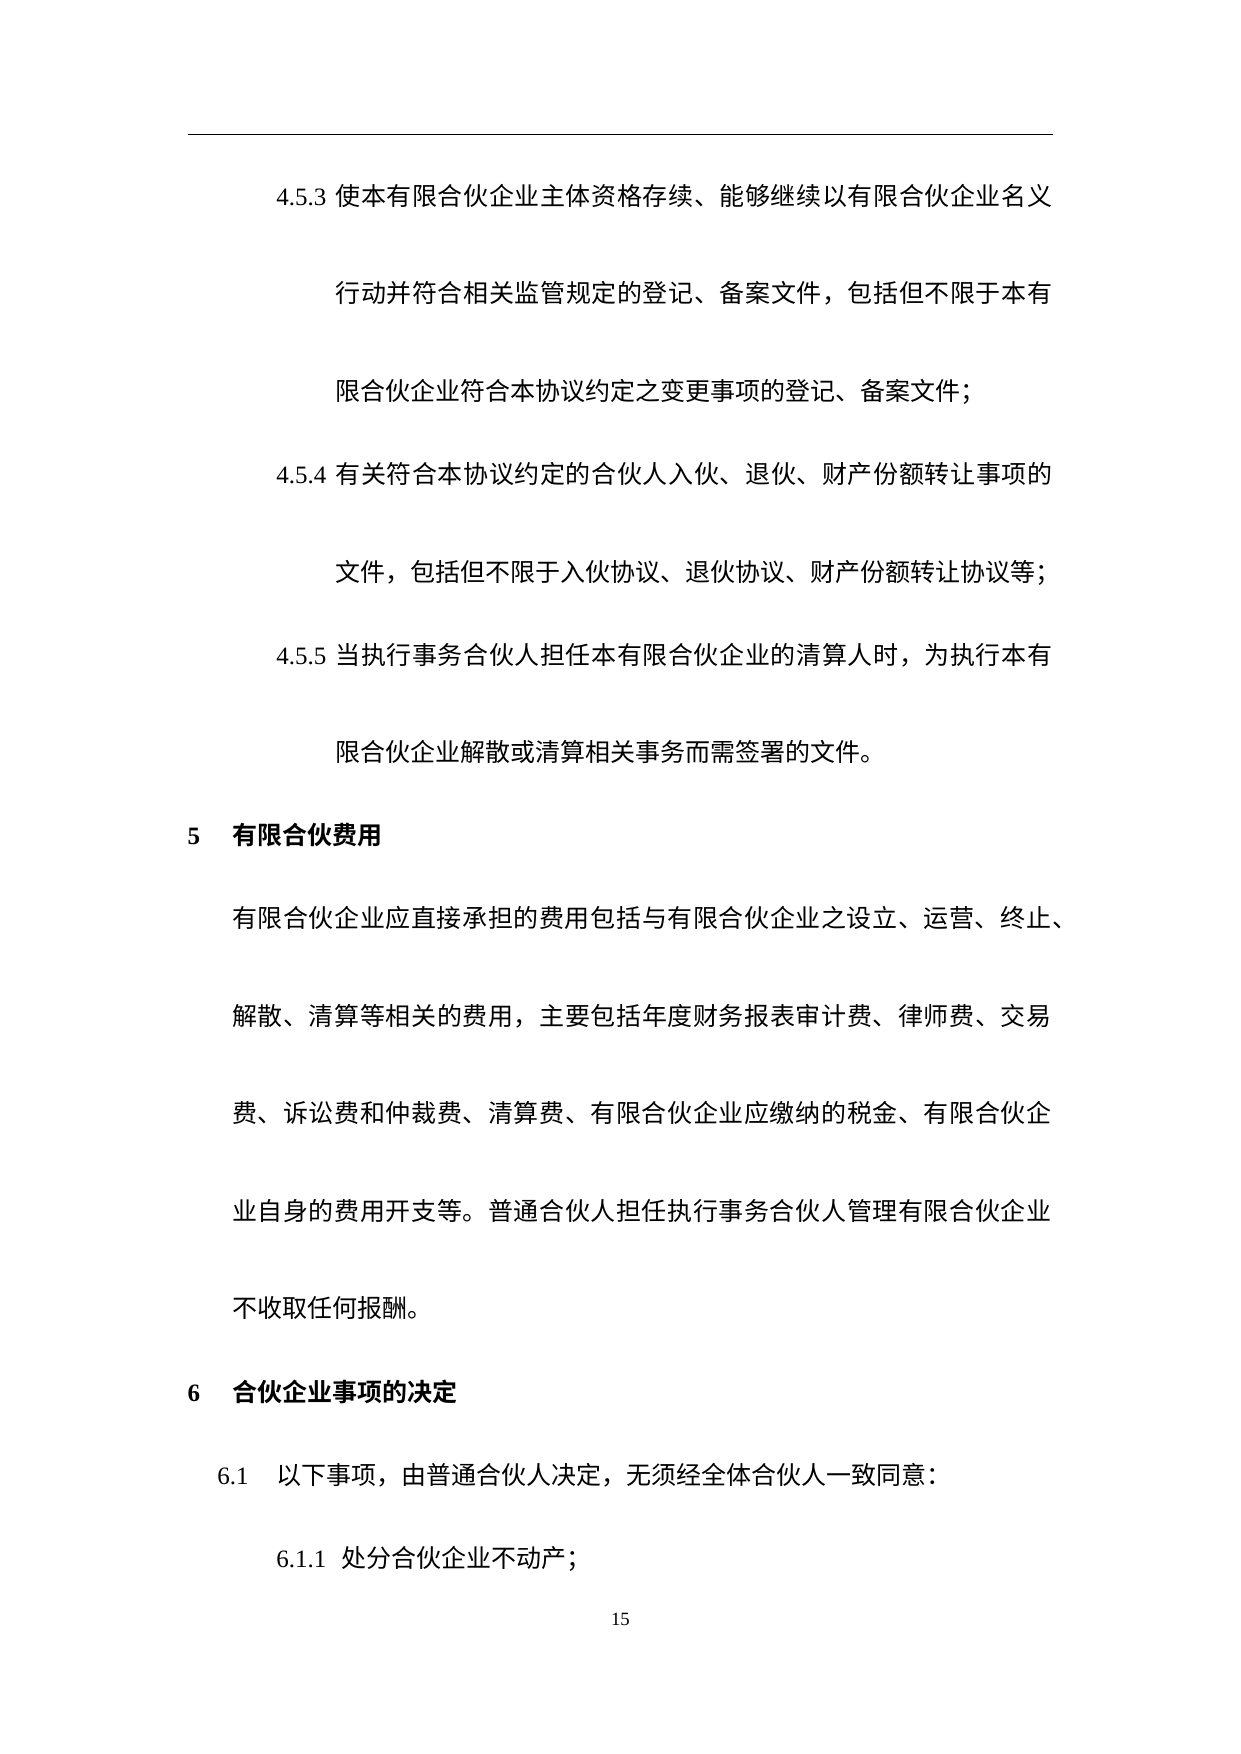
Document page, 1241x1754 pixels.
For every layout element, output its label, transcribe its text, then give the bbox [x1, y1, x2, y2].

list 合伙企业事项的决定 [187, 1358, 1053, 1423]
list 以下事项，由普通合伙人决定，无须经全体合伙人一致同意： [217, 1441, 1053, 1506]
list 当执行事务合伙人担任本有限合伙企业的清算人时，为执行本有限合伙企业解散或清算相关事务而需签署的文件。 [276, 621, 1053, 783]
text 有限合伙企业应直接承担的费用包括与有限合伙企业之设立、运营、终止、解散、清算等相关的费用，主要包括年度财务报表审计费、律师费、交易费、诉讼费和仲裁费、清算费、有限合伙企业应缴纳的税金、有限合伙企业自身的费用开支等。普通合伙人担任执行事务合伙人管理有限合伙企业不收取任何报酬。 [232, 884, 1053, 1339]
list 使本有限合伙企业主体资格存续、能够继续以有限合伙企业名义行动并符合相关监管规定的登记、备案文件，包括但不限于本有限合伙企业符合本协议约定之变更事项的登记、备案文件； [276, 162, 1053, 422]
list 有限合伙费用 [187, 801, 1053, 866]
list 有关符合本协议约定的合伙人入伙、退伙、财产份额转让事项的文件，包括但不限于入伙协议、退伙协议、财产份额转让协议等； [276, 440, 1053, 603]
list 处分合伙企业不动产； [276, 1524, 1053, 1589]
